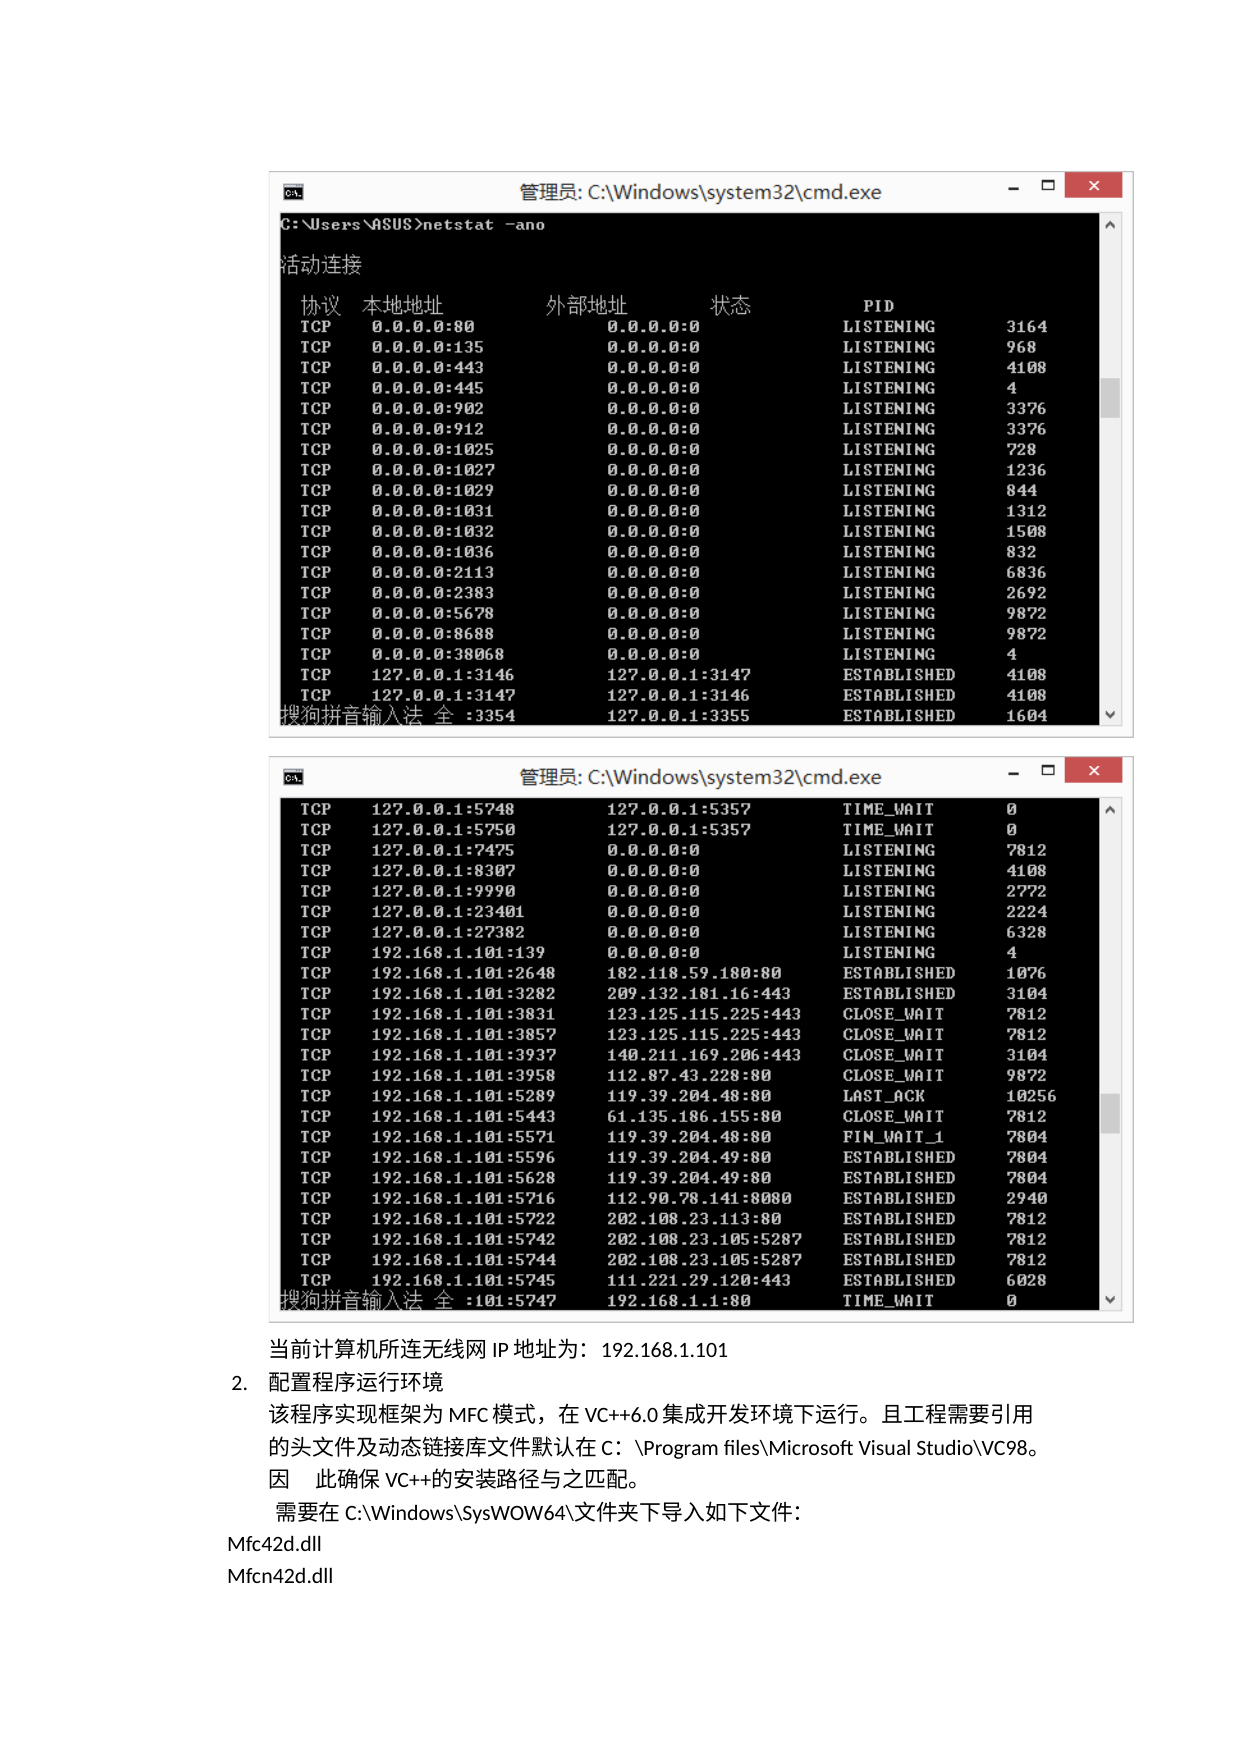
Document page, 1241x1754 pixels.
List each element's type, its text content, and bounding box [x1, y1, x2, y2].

picture [268, 756, 1134, 1323]
list 当前计算机所连无线网IP地址为：192.168.1.101 [269, 1332, 1053, 1364]
text 需要在C:\Windows\SysWOW64\文件夹下导入如下文件： [187, 1494, 1053, 1527]
text Mfc42d.dll [187, 1527, 1053, 1559]
list 配置程序运行环境 [231, 1364, 1053, 1397]
text Mfcn42d.dll [187, 1559, 1053, 1592]
picture [268, 171, 1134, 738]
list 该程序实现框架为MFC模式，在VC++6.0集成开发环境下运行。且工程需要引用的头文件及动态链接库文件默认在C：\Program files\Microsoft Visual Studio\VC98。因 此确保VC++的安装路径与之匹配。 [269, 1397, 1053, 1494]
